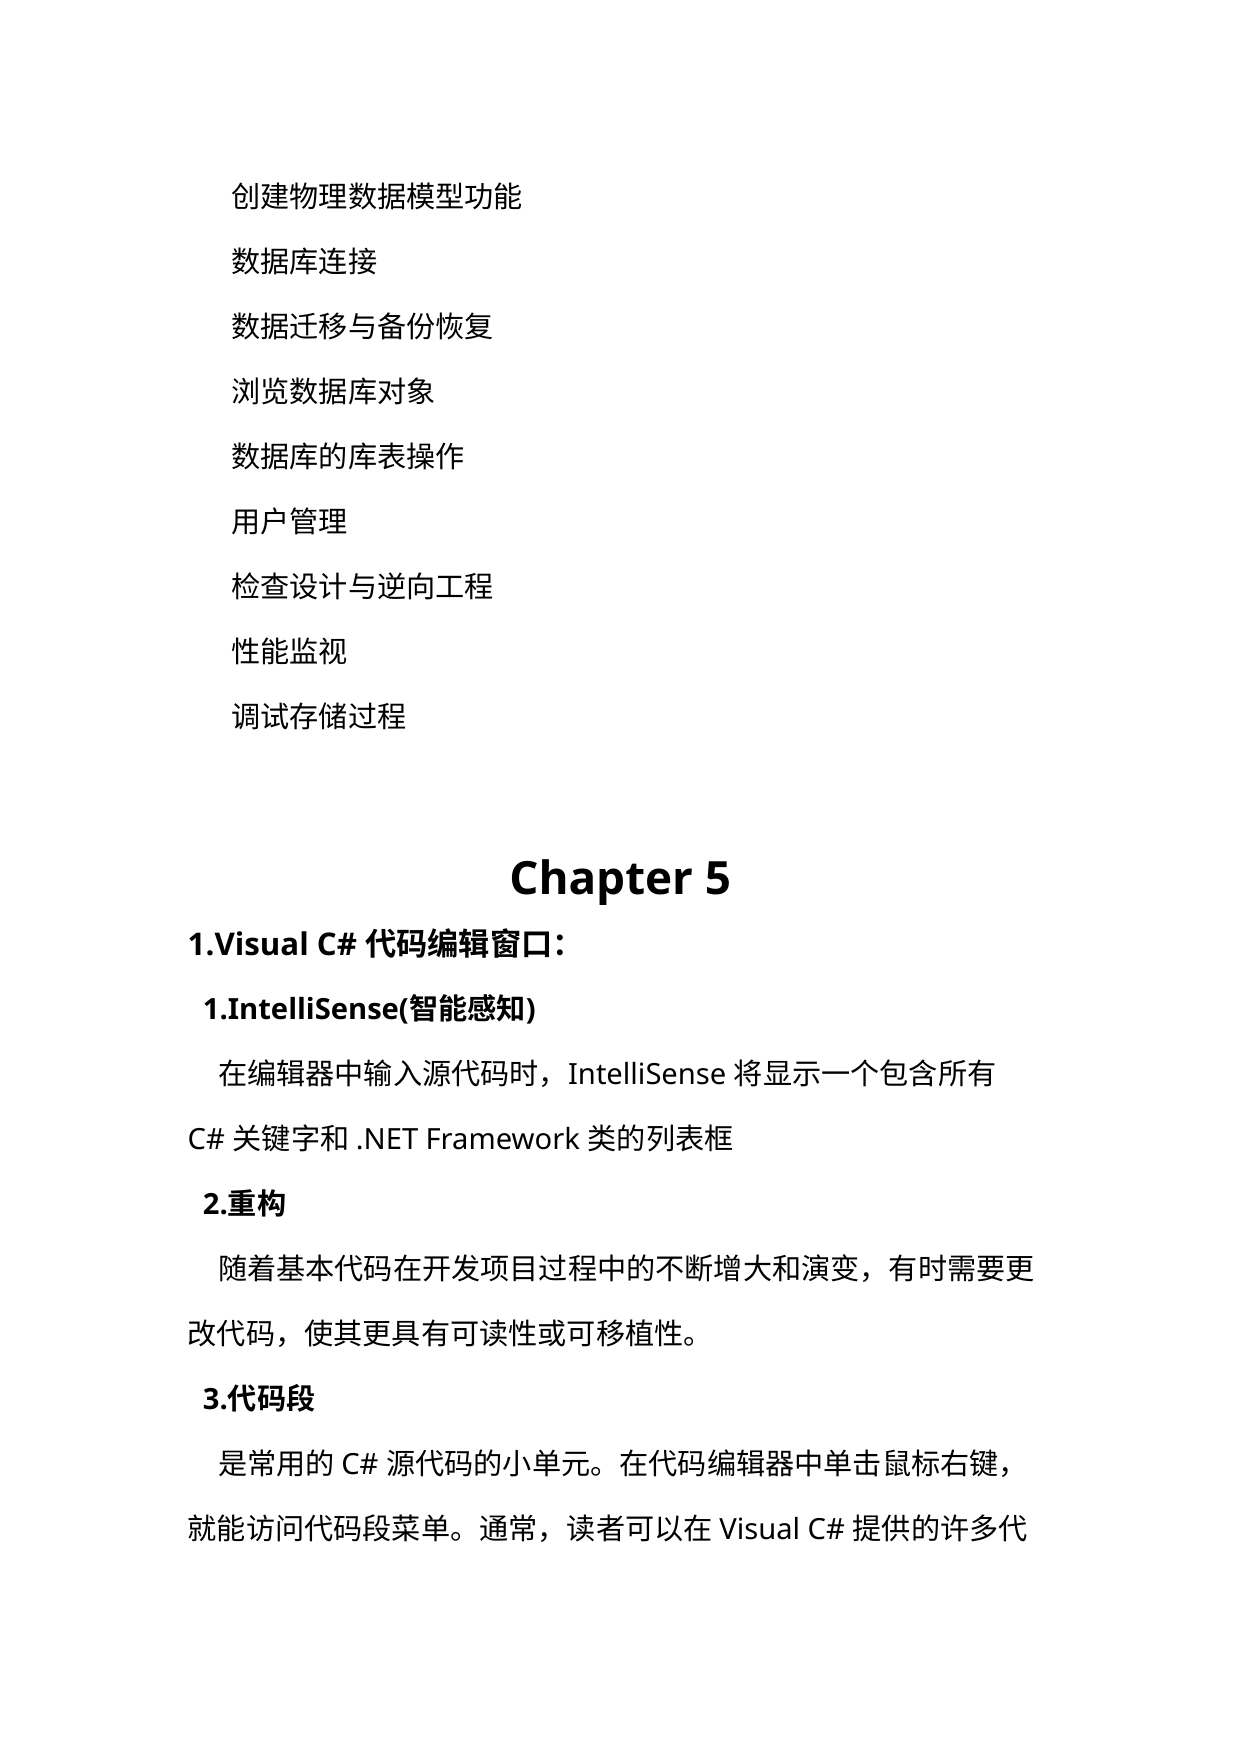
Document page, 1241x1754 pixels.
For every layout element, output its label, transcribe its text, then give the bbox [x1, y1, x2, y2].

list 2.重构 [187, 1169, 1053, 1234]
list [187, 1429, 1053, 1559]
list 数据库的库表操作 [187, 422, 1053, 487]
list 浏览数据库对象 [187, 357, 1053, 422]
list 性能监视 [187, 617, 1053, 682]
list 用户管理 [187, 487, 1053, 552]
list 在编辑器中输入源代码时，IntelliSense 将显示一个包含所有 C# 关键字和 .NET Framework 类的列表框 [187, 1039, 1053, 1169]
list 1.IntelliSense(智能感知) [187, 974, 1053, 1039]
list Visual C# 代码编辑窗口： [187, 909, 1053, 974]
list 数据库连接 [187, 227, 1053, 292]
text Chapter 5 [187, 844, 1053, 909]
list 创建物理数据模型功能 [187, 162, 1053, 227]
list 调试存储过程 [187, 682, 1053, 747]
list 检查设计与逆向工程 [187, 552, 1053, 617]
list 随着基本代码在开发项目过程中的不断增大和演变，有时需要更改代码，使其更具有可读性或可移植性。 [187, 1234, 1053, 1364]
list 数据迁移与备份恢复 [187, 292, 1053, 357]
list 3.代码段 [187, 1364, 1053, 1429]
